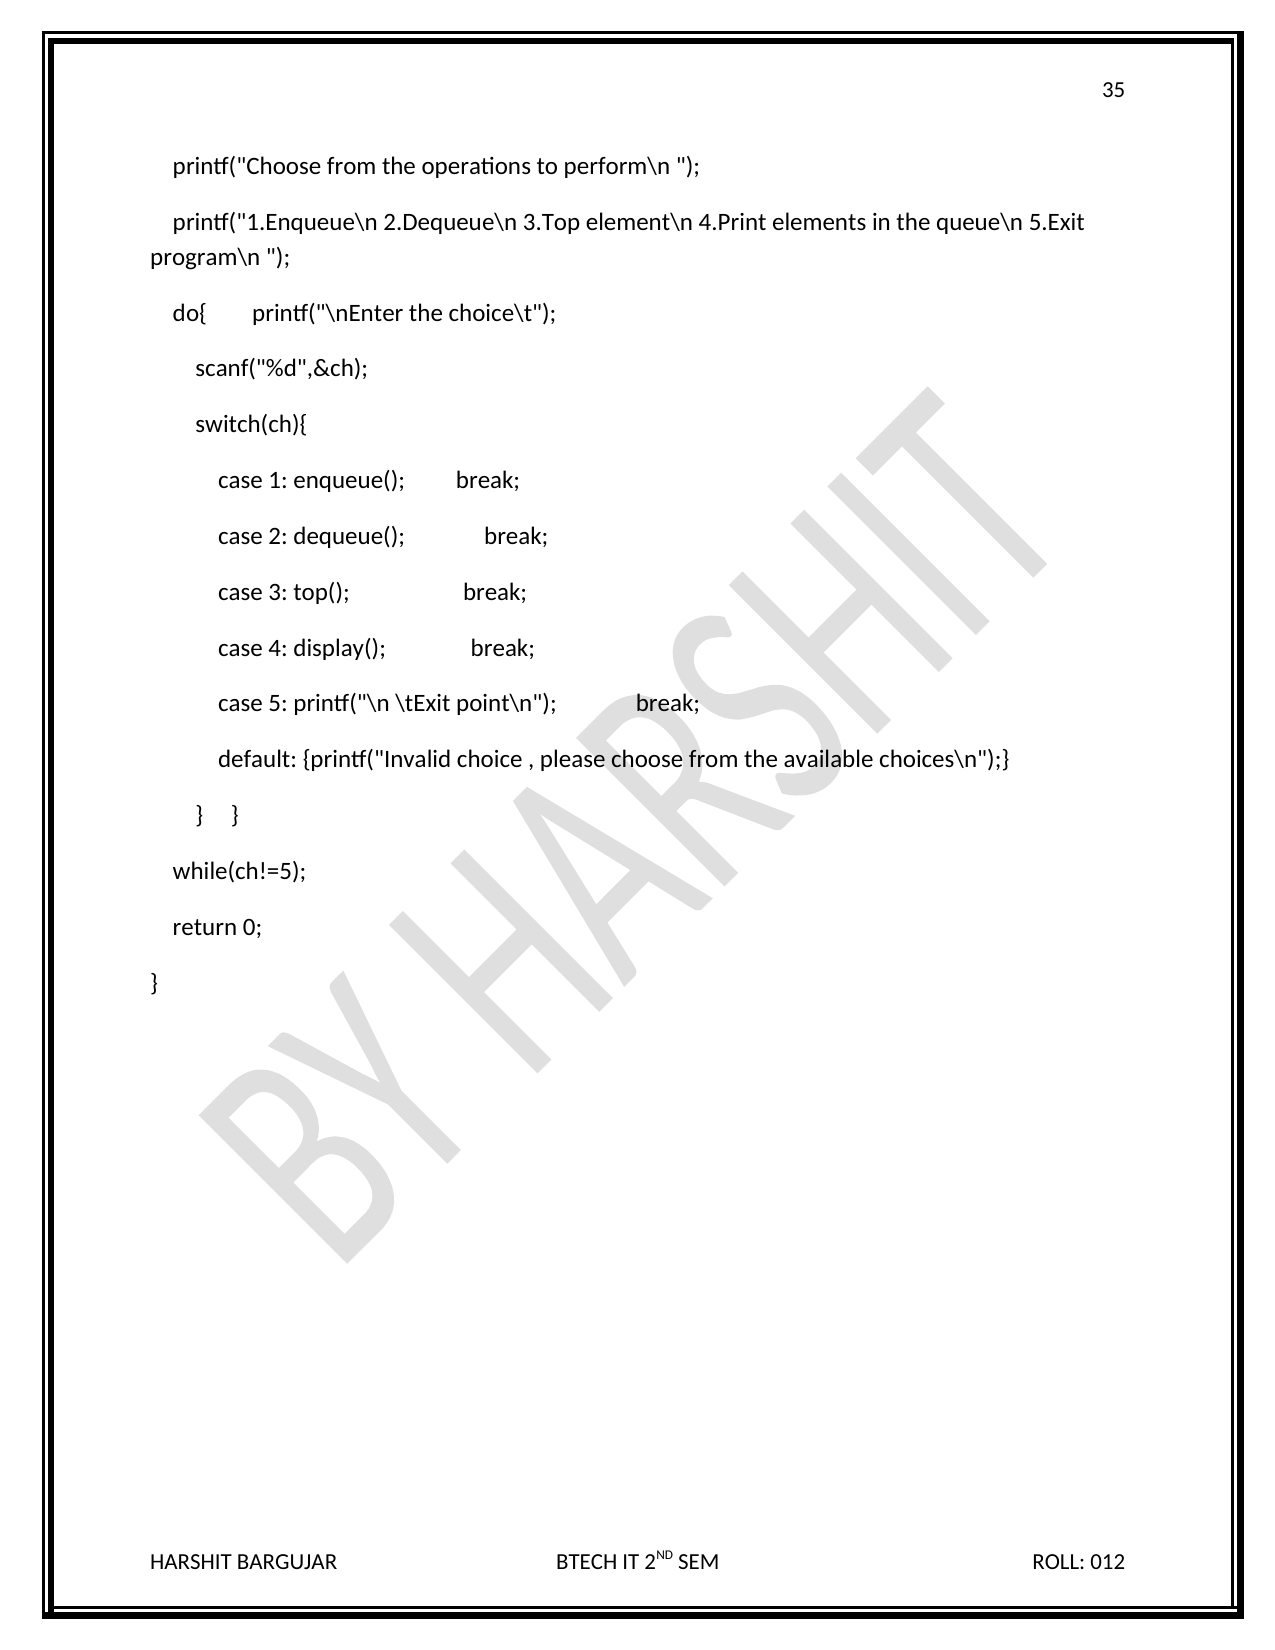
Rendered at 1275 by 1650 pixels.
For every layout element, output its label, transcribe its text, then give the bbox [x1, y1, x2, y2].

text switch(ch){ [150, 408, 1125, 439]
text } [150, 967, 1125, 997]
text printf("Choose from the operations to perform\n "); [150, 150, 1125, 181]
text scanf("%d",&ch); [150, 352, 1125, 383]
text do{ printf("\nEnter the choice\t"); [150, 297, 1125, 327]
text printf("1.Enqueue\n 2.Dequeue\n 3.Top element\n 4.Print elements in the queue\n 5.Exit program\n "); [150, 206, 1125, 271]
text return 0; [150, 911, 1125, 941]
text case 2: dequeue(); break; [150, 520, 1125, 551]
text } } [150, 799, 1125, 830]
text case 4: display(); break; [150, 632, 1125, 662]
text default: {printf("Invalid choice , please choose from the available choices\n");} [150, 743, 1125, 774]
text case 5: printf("\n \tExit point\n"); break; [150, 687, 1125, 718]
text case 1: enqueue(); break; [150, 464, 1125, 495]
text case 3: top(); break; [150, 576, 1125, 606]
text while(ch!=5); [150, 855, 1125, 886]
